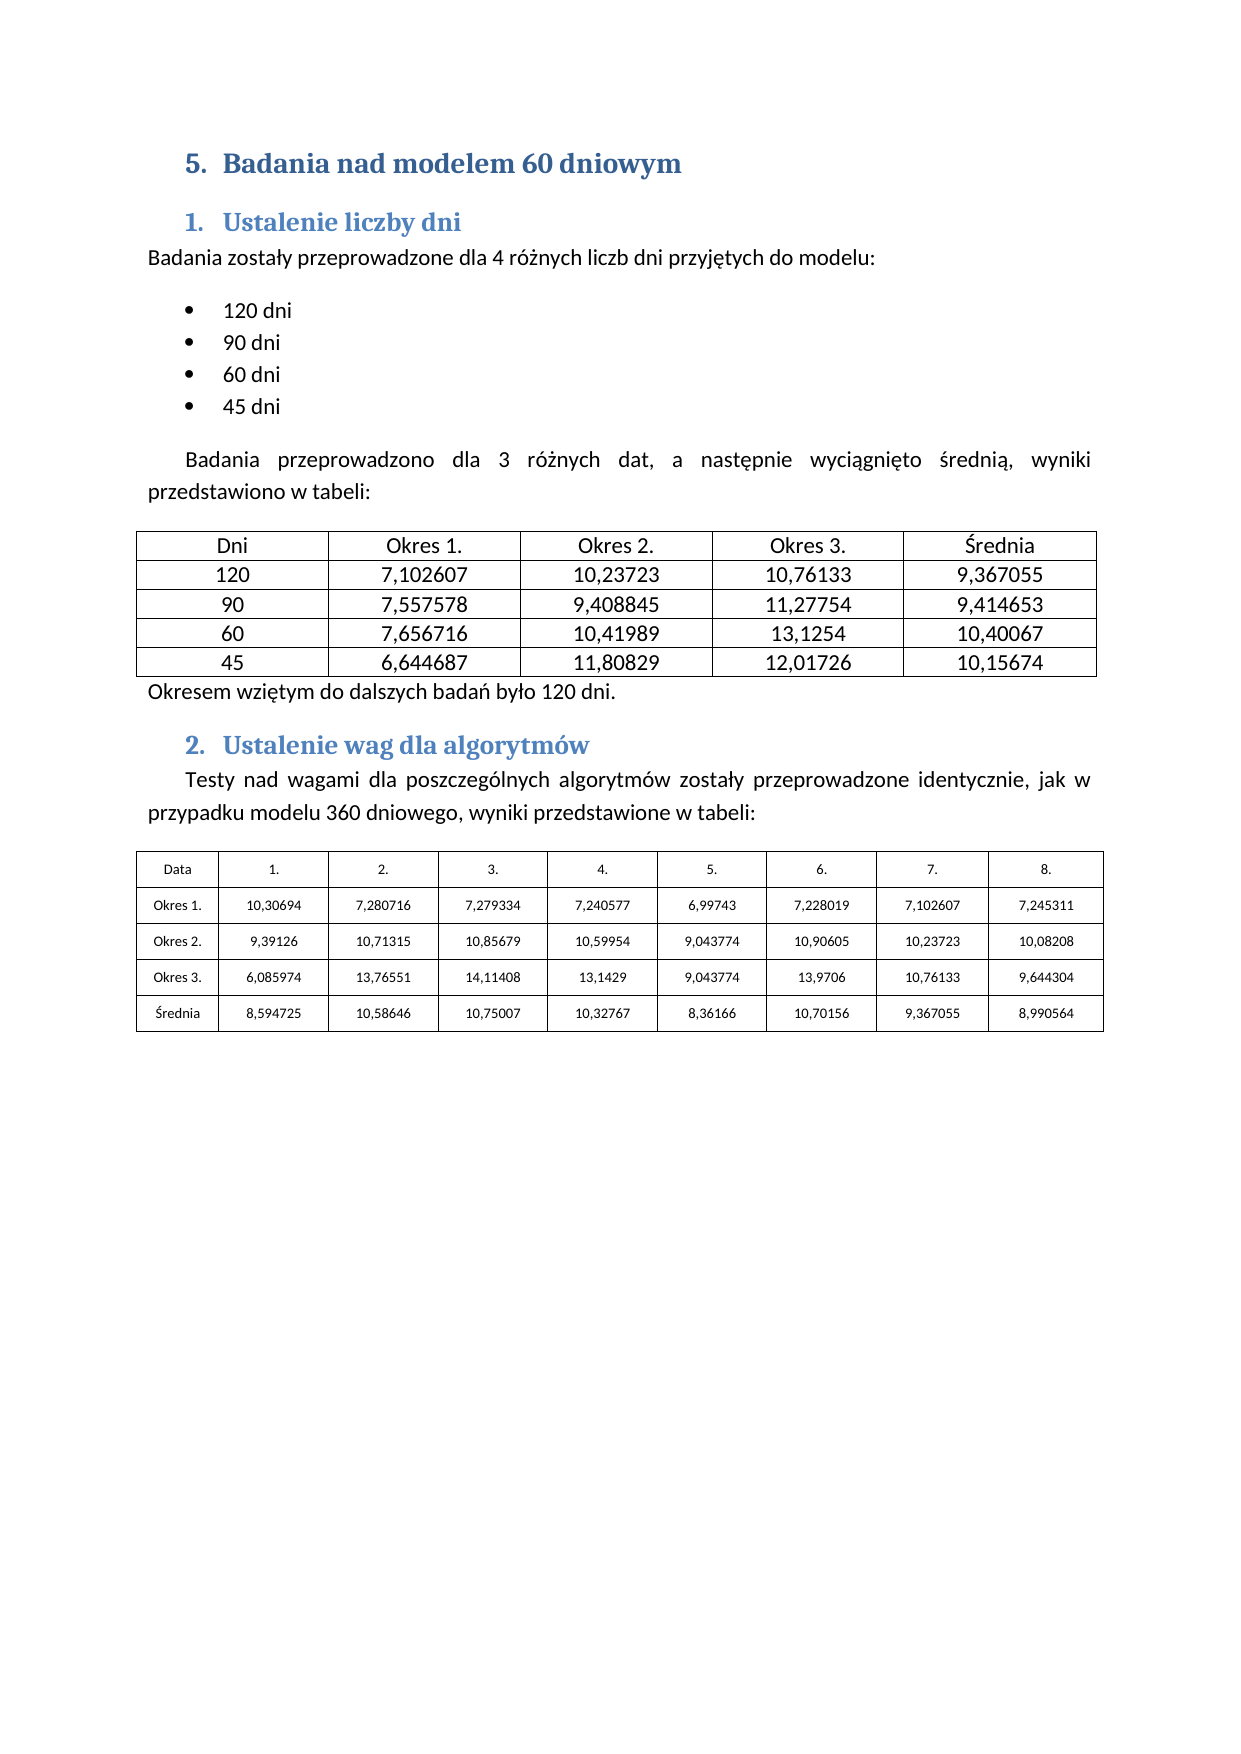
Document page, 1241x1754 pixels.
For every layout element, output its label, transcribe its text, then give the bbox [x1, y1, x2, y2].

table_cell 60 [137, 619, 328, 647]
table_cell Okres 2. [137, 924, 218, 959]
table_header Data [137, 852, 218, 887]
table_cell 10,15674 [904, 648, 1096, 676]
table_cell 7,656716 [329, 619, 520, 647]
table_cell 9,644304 [989, 960, 1103, 995]
list 60 dni [185, 360, 1093, 388]
subtitle Ustalenie liczby dni [185, 207, 1093, 238]
table_cell 7,228019 [767, 888, 876, 923]
list 120 dni [185, 296, 1093, 324]
table_cell 10,41989 [521, 619, 712, 647]
table_cell 10,30694 [219, 888, 328, 923]
table_header 7. [877, 852, 988, 887]
table_cell 9,367055 [904, 561, 1096, 589]
table_cell 11,27754 [713, 590, 903, 618]
table_header Średnia [904, 532, 1096, 559]
table_cell 10,71315 [329, 924, 438, 959]
table_cell 10,85679 [439, 924, 547, 959]
table_header Okres 2. [521, 532, 712, 559]
text Badania przeprowadzono dla 3 różnych dat, a następnie wyciągnięto średnią, wyniki przedstawiono w tabeli: [148, 445, 1093, 506]
table_cell 12,01726 [713, 648, 903, 676]
table_header 3. [439, 852, 547, 887]
table_cell 9,043774 [658, 960, 766, 995]
table_cell 10,90605 [767, 924, 876, 959]
table_cell Okres 3. [137, 960, 218, 995]
table_header 2. [329, 852, 438, 887]
table_cell 7,102607 [329, 561, 520, 589]
table_header Okres 3. [713, 532, 903, 559]
table_cell 14,11408 [439, 960, 547, 995]
table_cell 7,280716 [329, 888, 438, 923]
table_cell 7,240577 [548, 888, 657, 923]
table_cell 7,245311 [989, 888, 1103, 923]
table_cell 9,408845 [521, 590, 712, 618]
table_cell 10,08208 [989, 924, 1103, 959]
table_cell 6,644687 [329, 648, 520, 676]
table_cell 7,102607 [877, 888, 988, 923]
table_cell 45 [137, 648, 328, 676]
table_cell 10,58646 [329, 996, 438, 1031]
table_cell 10,23723 [877, 924, 988, 959]
table_cell 10,32767 [548, 996, 657, 1031]
table_cell 9,367055 [877, 996, 988, 1031]
table_cell 10,76133 [877, 960, 988, 995]
table_cell 10,75007 [439, 996, 547, 1031]
table_cell 13,1254 [713, 619, 903, 647]
table_cell 10,59954 [548, 924, 657, 959]
table_cell 6,99743 [658, 888, 766, 923]
table_cell Okres 1. [137, 888, 218, 923]
text Testy nad wagami dla poszczególnych algorytmów zostały przeprowadzone identycznie, jak w przypadku modelu 360 dniowego, wyniki przedstawione w tabeli: [148, 766, 1093, 826]
table_cell 10,23723 [521, 561, 712, 589]
table_header 4. [548, 852, 657, 887]
table_cell 9,39126 [219, 924, 328, 959]
table_cell 10,70156 [767, 996, 876, 1031]
table_cell Średnia [137, 996, 218, 1031]
subtitle Ustalenie wag dla algorytmów [185, 730, 1093, 761]
subtitle Badania nad modelem 60 dniowym [185, 148, 1093, 181]
list 90 dni [185, 328, 1093, 356]
table_cell 90 [137, 590, 328, 618]
table_cell 13,1429 [548, 960, 657, 995]
table_header Dni [137, 532, 328, 559]
table_cell 8,990564 [989, 996, 1103, 1031]
table_cell 8,36166 [658, 996, 766, 1031]
table_cell 9,043774 [658, 924, 766, 959]
table_cell 10,76133 [713, 561, 903, 589]
table_header 8. [989, 852, 1103, 887]
table_header 1. [219, 852, 328, 887]
table_cell 7,557578 [329, 590, 520, 618]
table_cell 8,594725 [219, 996, 328, 1031]
table_cell 9,414653 [904, 590, 1096, 618]
table_cell 7,279334 [439, 888, 547, 923]
table_cell 13,9706 [767, 960, 876, 995]
list 45 dni [185, 392, 1093, 420]
table_header Okres 1. [329, 532, 520, 559]
table_cell 10,40067 [904, 619, 1096, 647]
table_cell 11,80829 [521, 648, 712, 676]
table_cell 13,76551 [329, 960, 438, 995]
text Badania zostały przeprowadzone dla 4 różnych liczb dni przyjętych do modelu: [148, 243, 1093, 271]
table_header 5. [658, 852, 766, 887]
table_cell 6,085974 [219, 960, 328, 995]
table_cell 120 [137, 561, 328, 589]
text Okresem wziętym do dalszych badań było 120 dni. [148, 677, 1093, 705]
table_header 6. [767, 852, 876, 887]
